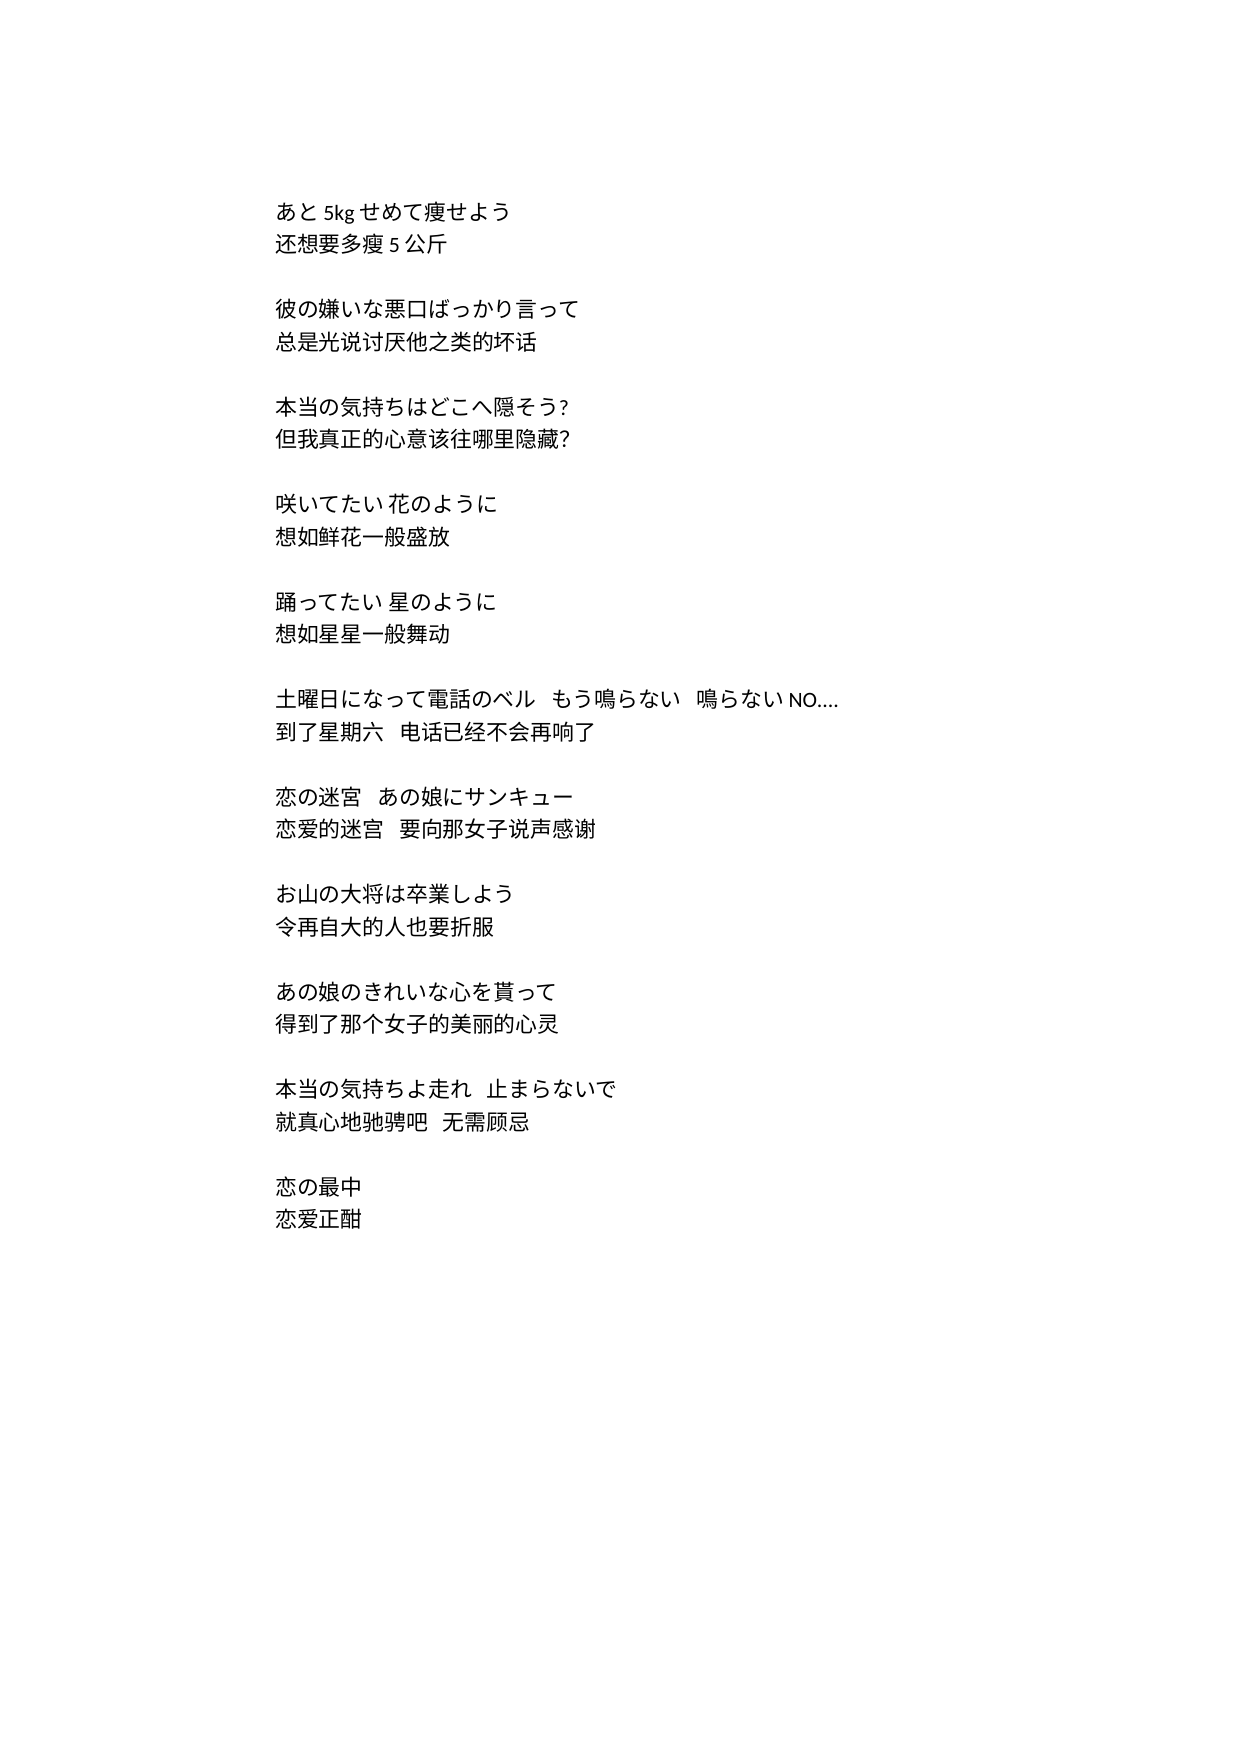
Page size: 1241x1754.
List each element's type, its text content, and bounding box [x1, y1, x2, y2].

text 恋の迷宮 あの娘にサンキュー [231, 779, 1053, 812]
text 想如星星一般舞动 [231, 617, 1053, 649]
text 咲いてたい 花のように [231, 487, 1053, 519]
text 本当の気持ちはどこへ隠そう? [231, 389, 1053, 422]
text お山の大将は卒業しよう [231, 877, 1053, 909]
text 土曜日になって電話のベル もう鳴らない 鳴らないNO.... [231, 682, 1053, 714]
text あの娘のきれいな心を貰って [231, 974, 1053, 1007]
text 总是光说讨厌他之类的坏话 [231, 324, 1053, 357]
text 想如鲜花一般盛放 [231, 519, 1053, 552]
text 本当の気持ちよ走れ 止まらないで [231, 1072, 1053, 1104]
text 令再自大的人也要折服 [231, 909, 1053, 942]
text 踊ってたい 星のように [231, 584, 1053, 617]
text 得到了那个女子的美丽的心灵 [231, 1007, 1053, 1039]
text 就真心地驰骋吧 无需顾忌 [231, 1104, 1053, 1137]
text 恋の最中 [231, 1169, 1053, 1202]
text 但我真正的心意该往哪里隐藏？ [231, 422, 1053, 454]
text 还想要多瘦5公斤 [231, 227, 1053, 259]
text 彼の嫌いな悪口ばっかり言って [231, 292, 1053, 324]
text 恋爱的迷宫 要向那女子说声感谢 [231, 812, 1053, 844]
text あと5kgせめて痩せよう [231, 194, 1053, 227]
text 到了星期六 电话已经不会再响了 [231, 714, 1053, 747]
text 恋爱正酣 [231, 1202, 1053, 1234]
